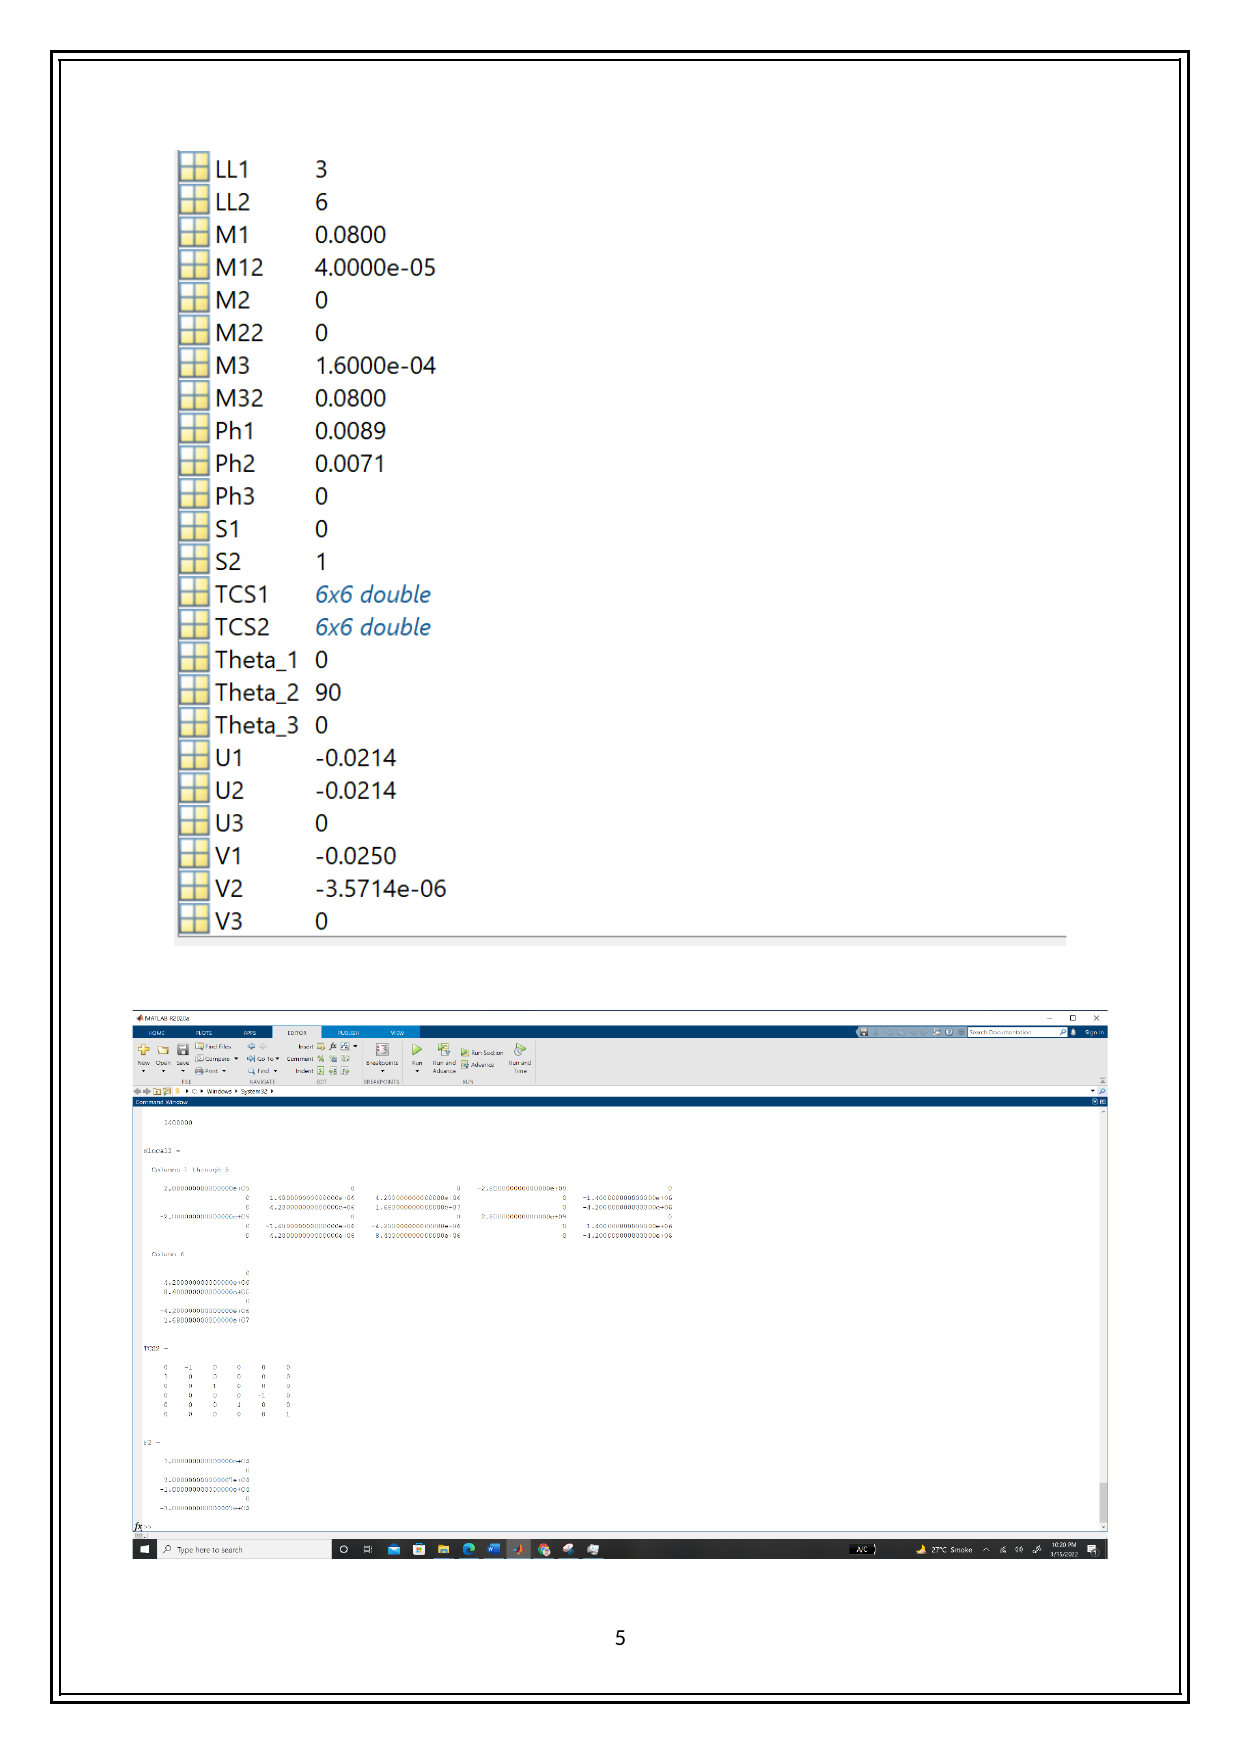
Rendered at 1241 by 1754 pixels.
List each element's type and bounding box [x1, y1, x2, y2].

picture [174, 150, 1067, 946]
picture [132, 1010, 1108, 1559]
